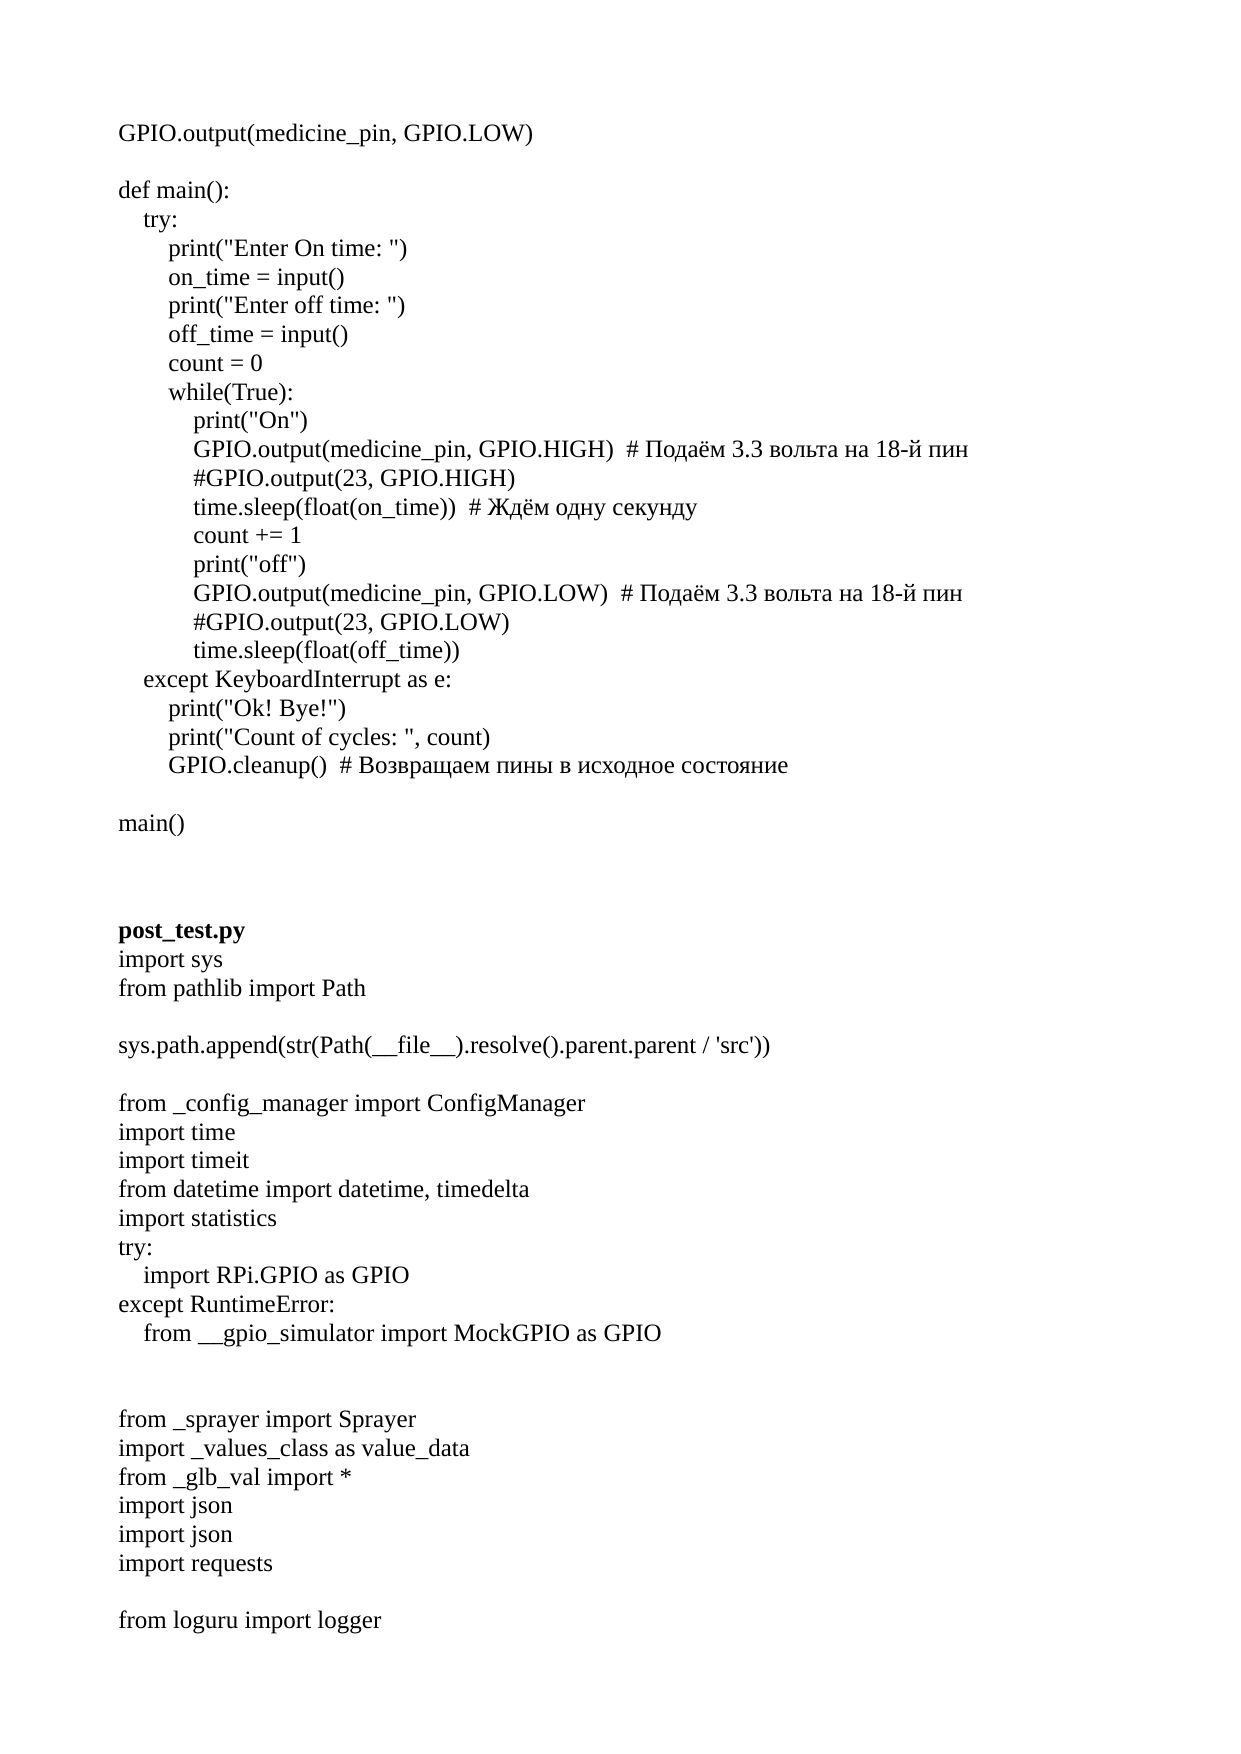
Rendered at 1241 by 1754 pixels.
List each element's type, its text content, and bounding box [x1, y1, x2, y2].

subtitle post_test.py [118, 916, 1122, 944]
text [118, 118, 1122, 866]
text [118, 944, 1122, 1634]
